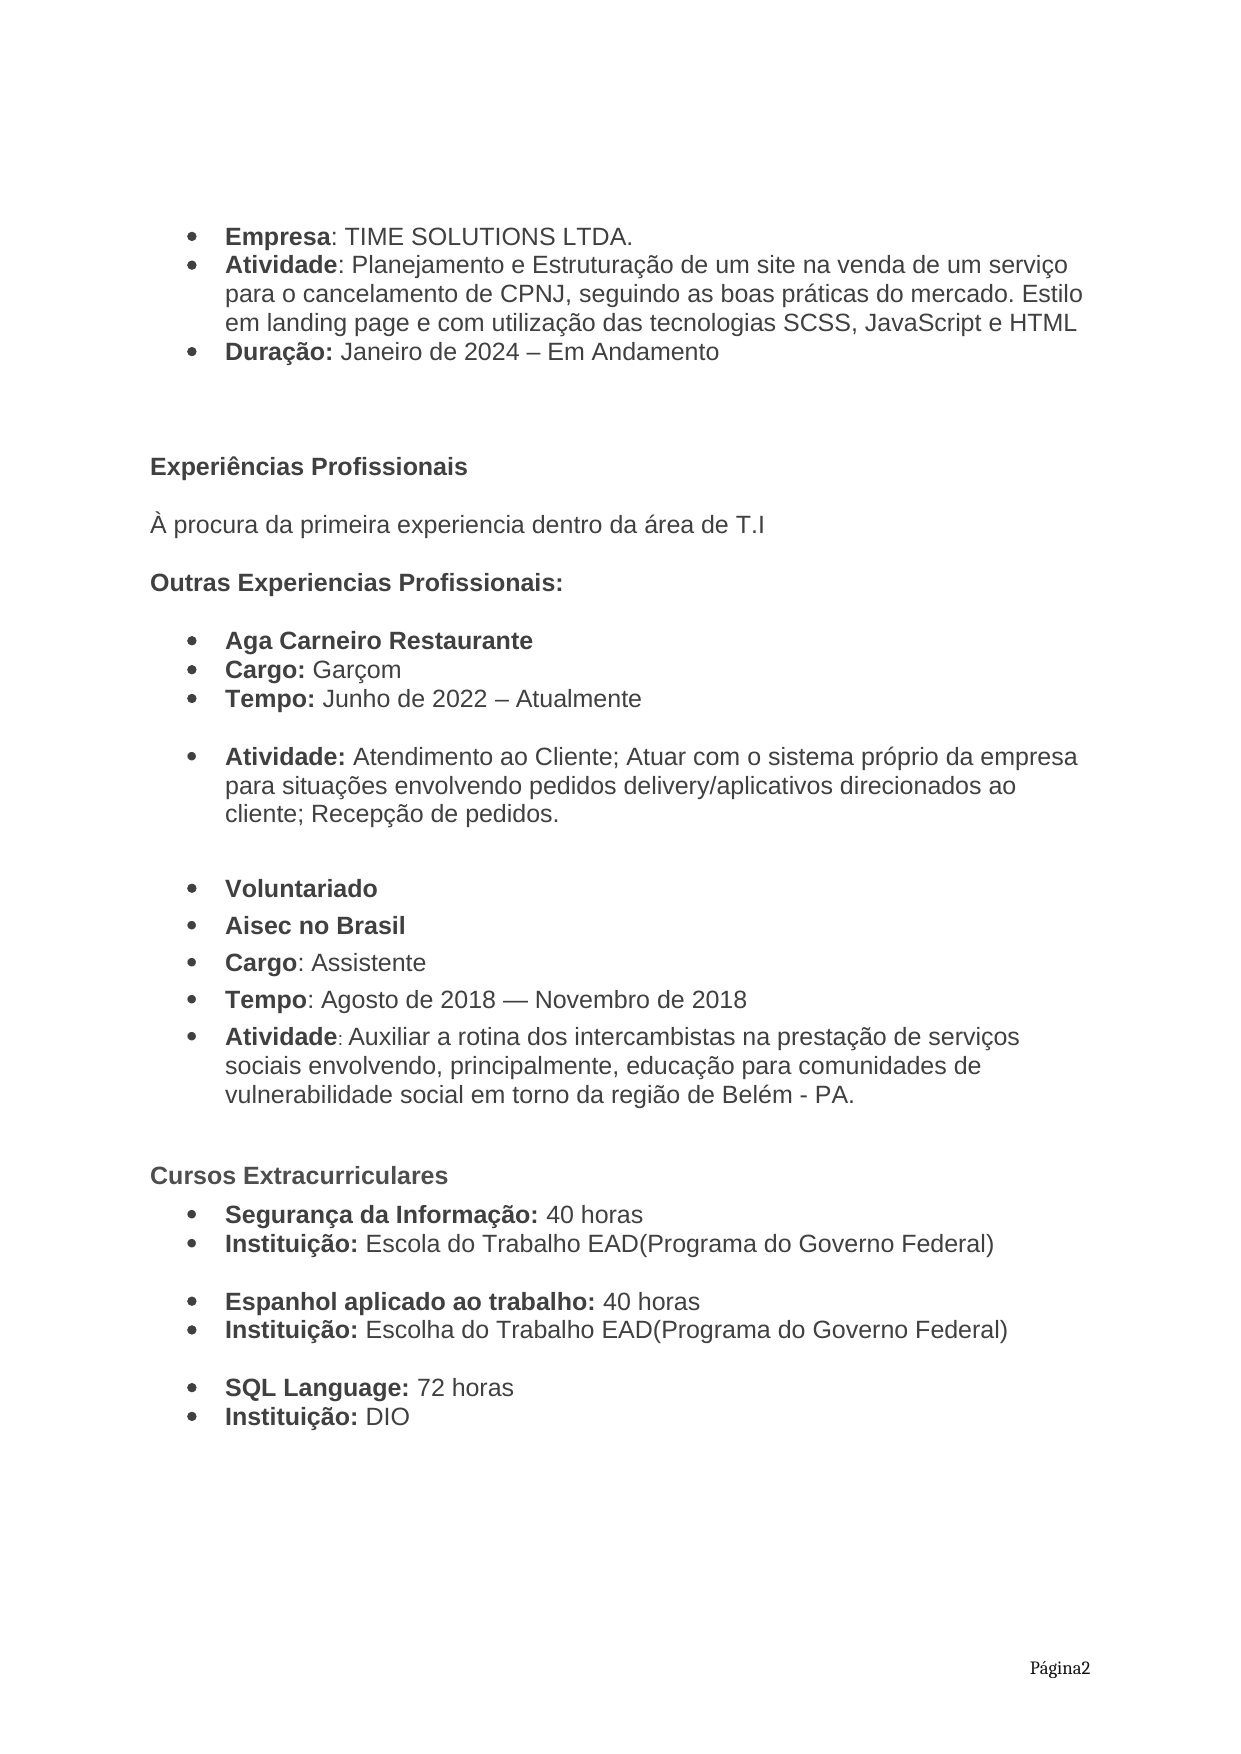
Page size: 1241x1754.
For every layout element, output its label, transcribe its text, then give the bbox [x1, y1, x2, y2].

text Cursos Extracurriculares [150, 1161, 1090, 1189]
list Voluntariado [187, 874, 1090, 902]
list Aga Carneiro Restaurante [187, 626, 1090, 655]
list Empresa: TIME SOLUTIONS LTDA. [187, 222, 1090, 251]
list Cargo: Garçom [187, 655, 1090, 684]
list Instituição: Escolha do Trabalho EAD(Programa do Governo Federal) [187, 1315, 1090, 1344]
list Atividade: Auxiliar a rotina dos intercambistas na prestação de serviços sociais envolvendo, principalmente, educação para comunidades de vulnerabilidade social em torno da região de Belém - PA. [187, 1022, 1090, 1109]
list Tempo: Junho de 2022 – Atualmente [187, 684, 1090, 713]
list Cargo: Assistente [187, 948, 1090, 977]
list Segurança da Informação: 40 horas [187, 1200, 1090, 1229]
list Aisec no Brasil [187, 911, 1090, 940]
list SQL Language: 72 horas [187, 1373, 1090, 1402]
list Tempo: Agosto de 2018 — Novembro de 2018 [187, 985, 1090, 1014]
text Outras Experiencias Profissionais: [150, 568, 1090, 597]
list Duração: Janeiro de 2024 – Em Andamento [187, 337, 1090, 366]
list Atividade: Planejamento e Estruturação de um site na venda de um serviço para o cancelamento de CPNJ, seguindo as boas práticas do mercado. Estilo em landing page e com utilização das tecnologias SCSS, JavaScript e HTML [187, 251, 1090, 337]
list Instituição: Escola do Trabalho EAD(Programa do Governo Federal) [187, 1229, 1090, 1258]
list Espanhol aplicado ao trabalho: 40 horas [187, 1286, 1090, 1315]
text Experiências Profissionais [150, 452, 1090, 481]
text À procura da primeira experiencia dentro da área de T.I [150, 510, 1090, 539]
list Atividade: Atendimento ao Cliente; Atuar com o sistema próprio da empresa para situações envolvendo pedidos delivery/aplicativos direcionados ao cliente; Recepção de pedidos. [187, 742, 1090, 828]
list Instituição: DIO [187, 1402, 1090, 1431]
